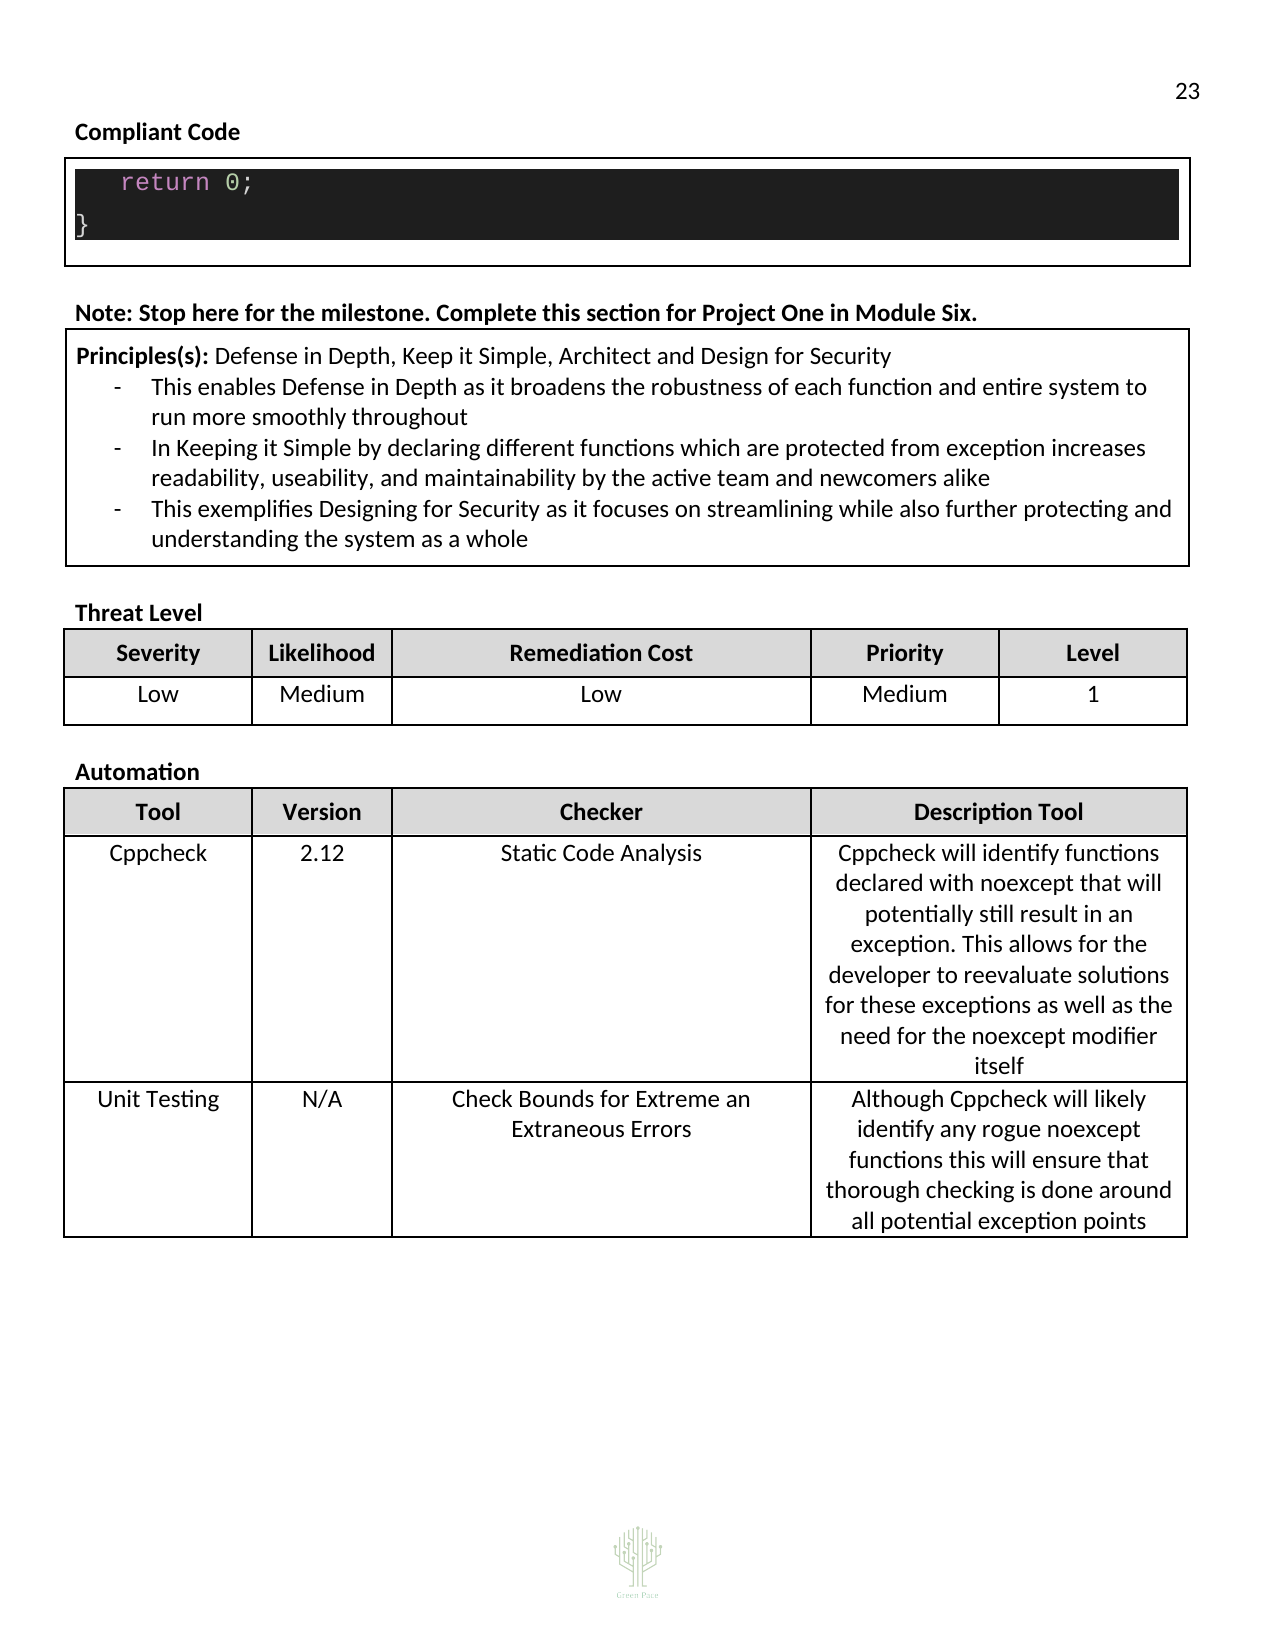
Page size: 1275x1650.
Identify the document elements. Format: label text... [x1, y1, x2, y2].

table_cell Static Code Analysis [393, 837, 810, 1081]
table_header Severity [65, 630, 251, 676]
table_header Compliant Code [65, 106, 1189, 157]
table_header Level [1000, 630, 1186, 676]
table_cell N/A [253, 1083, 391, 1236]
picture [605, 1521, 670, 1606]
table_cell Check Bounds for Extreme an Extraneous Errors [393, 1083, 810, 1236]
table_header Version [253, 789, 391, 834]
table_header Priority [812, 630, 998, 676]
table_header Principles(s): Defense in Depth, Keep it Simple, Architect and Design for Security This enables Defense in Depth as it broadens the robustness of each function and entire system to run more smoothly throughout In Keeping it Simple by declaring different functions which are protected from exception increases readability, useability, and maintainability by the active team and newcomers alike This exemplifies Designing for Security as it focuses on streamlining while also further protecting and understanding the system as a whole [67, 330, 1188, 564]
table_cell 2.12 [253, 837, 391, 1081]
text Automation [75, 756, 1200, 787]
table_header Description Tool [812, 789, 1186, 834]
table_cell Although Cppcheck will likely identify any rogue noexcept functions this will ensure that thorough checking is done around all potential exception points [812, 1083, 1186, 1236]
table_cell 1 [1000, 678, 1186, 723]
text Threat Level [75, 597, 1200, 628]
table_header Remediation Cost [393, 630, 810, 676]
table_header Tool [65, 789, 251, 834]
table_cell Cppcheck [65, 837, 251, 1081]
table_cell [66, 159, 1189, 265]
table_cell Medium [253, 678, 391, 723]
table_cell Cppcheck will identify functions declared with noexcept that will potentially still result in an exception. This allows for the developer to reevaluate solutions for these exceptions as well as the need for the noexcept modifier itself [812, 837, 1186, 1081]
table_cell Low [393, 678, 810, 723]
text Note: Stop here for the milestone. Complete this section for Project One in Module Six. [75, 297, 1200, 328]
table_header Likelihood [253, 630, 391, 676]
table_cell Unit Testing [65, 1083, 251, 1236]
table_cell Medium [812, 678, 998, 723]
table_header Checker [393, 789, 810, 834]
table_cell Low [65, 678, 251, 723]
